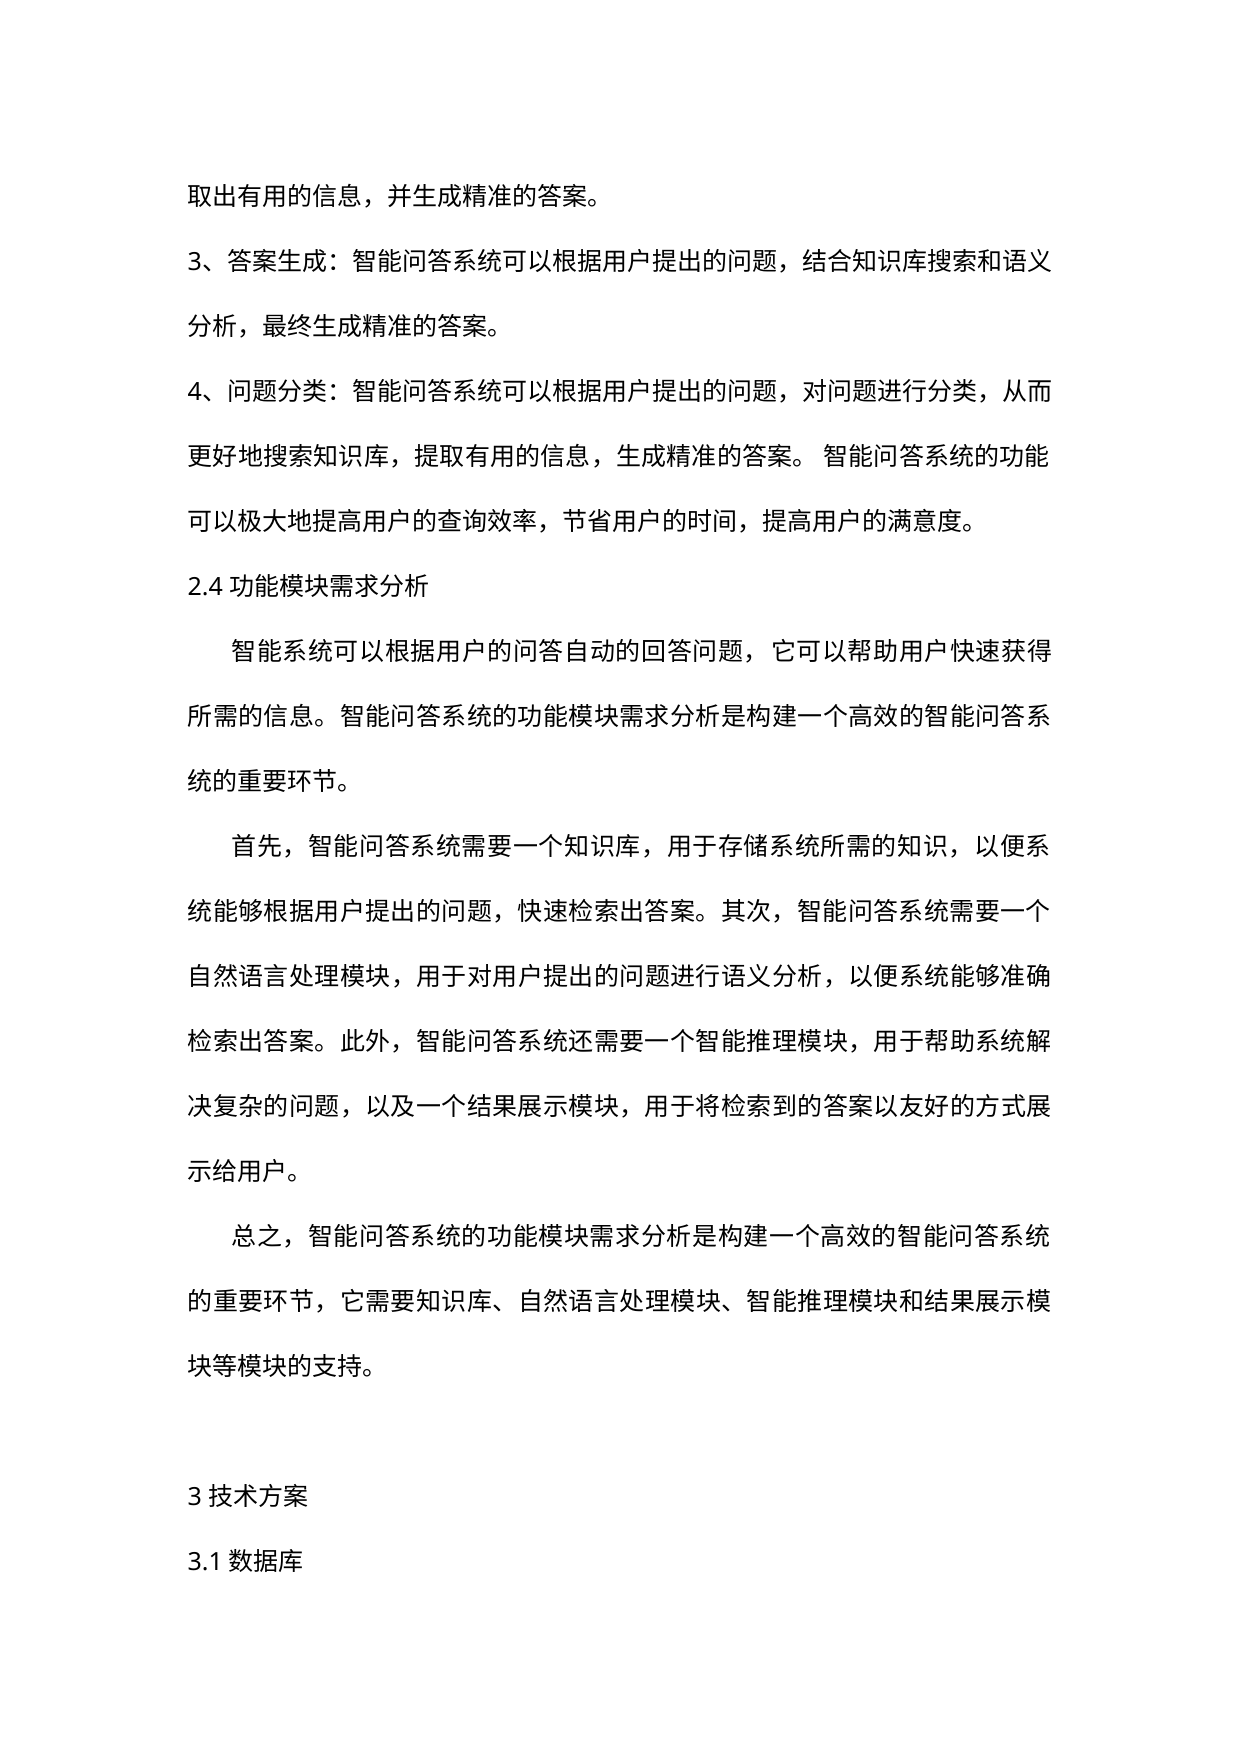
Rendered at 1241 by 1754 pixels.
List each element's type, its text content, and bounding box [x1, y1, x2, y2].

text 智能系统可以根据用户的问答自动的回答问题，它可以帮助用户快速获得所需的信息。智能问答系统的功能模块需求分析是构建一个高效的智能问答系统的重要环节。 [187, 617, 1053, 812]
text 首先，智能问答系统需要一个知识库，用于存储系统所需的知识，以便系统能够根据用户提出的问题，快速检索出答案。其次，智能问答系统需要一个自然语言处理模块，用于对用户提出的问题进行语义分析，以便系统能够准确检索出答案。此外，智能问答系统还需要一个智能推理模块，用于帮助系统解决复杂的问题，以及一个结果展示模块，用于将检索到的答案以友好的方式展示给用户。 [187, 812, 1053, 1202]
text 3 技术方案 [187, 1462, 1053, 1527]
text 总之，智能问答系统的功能模块需求分析是构建一个高效的智能问答系统的重要环节，它需要知识库、自然语言处理模块、智能推理模块和结果展示模块等模块的支持。 [187, 1202, 1053, 1397]
list 问题分类：智能问答系统可以根据用户提出的问题，对问题进行分类，从而更好地搜索知识库，提取有用的信息，生成精准的答案。 智能问答系统的功能可以极大地提高用户的查询效率，节省用户的时间，提高用户的满意度。 [187, 357, 1053, 552]
text 3.1数据库 [187, 1527, 1053, 1592]
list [187, 162, 1053, 227]
list 答案生成：智能问答系统可以根据用户提出的问题，结合知识库搜索和语义分析，最终生成精准的答案。 [187, 227, 1053, 357]
text 2.4 功能模块需求分析 [187, 552, 1053, 617]
